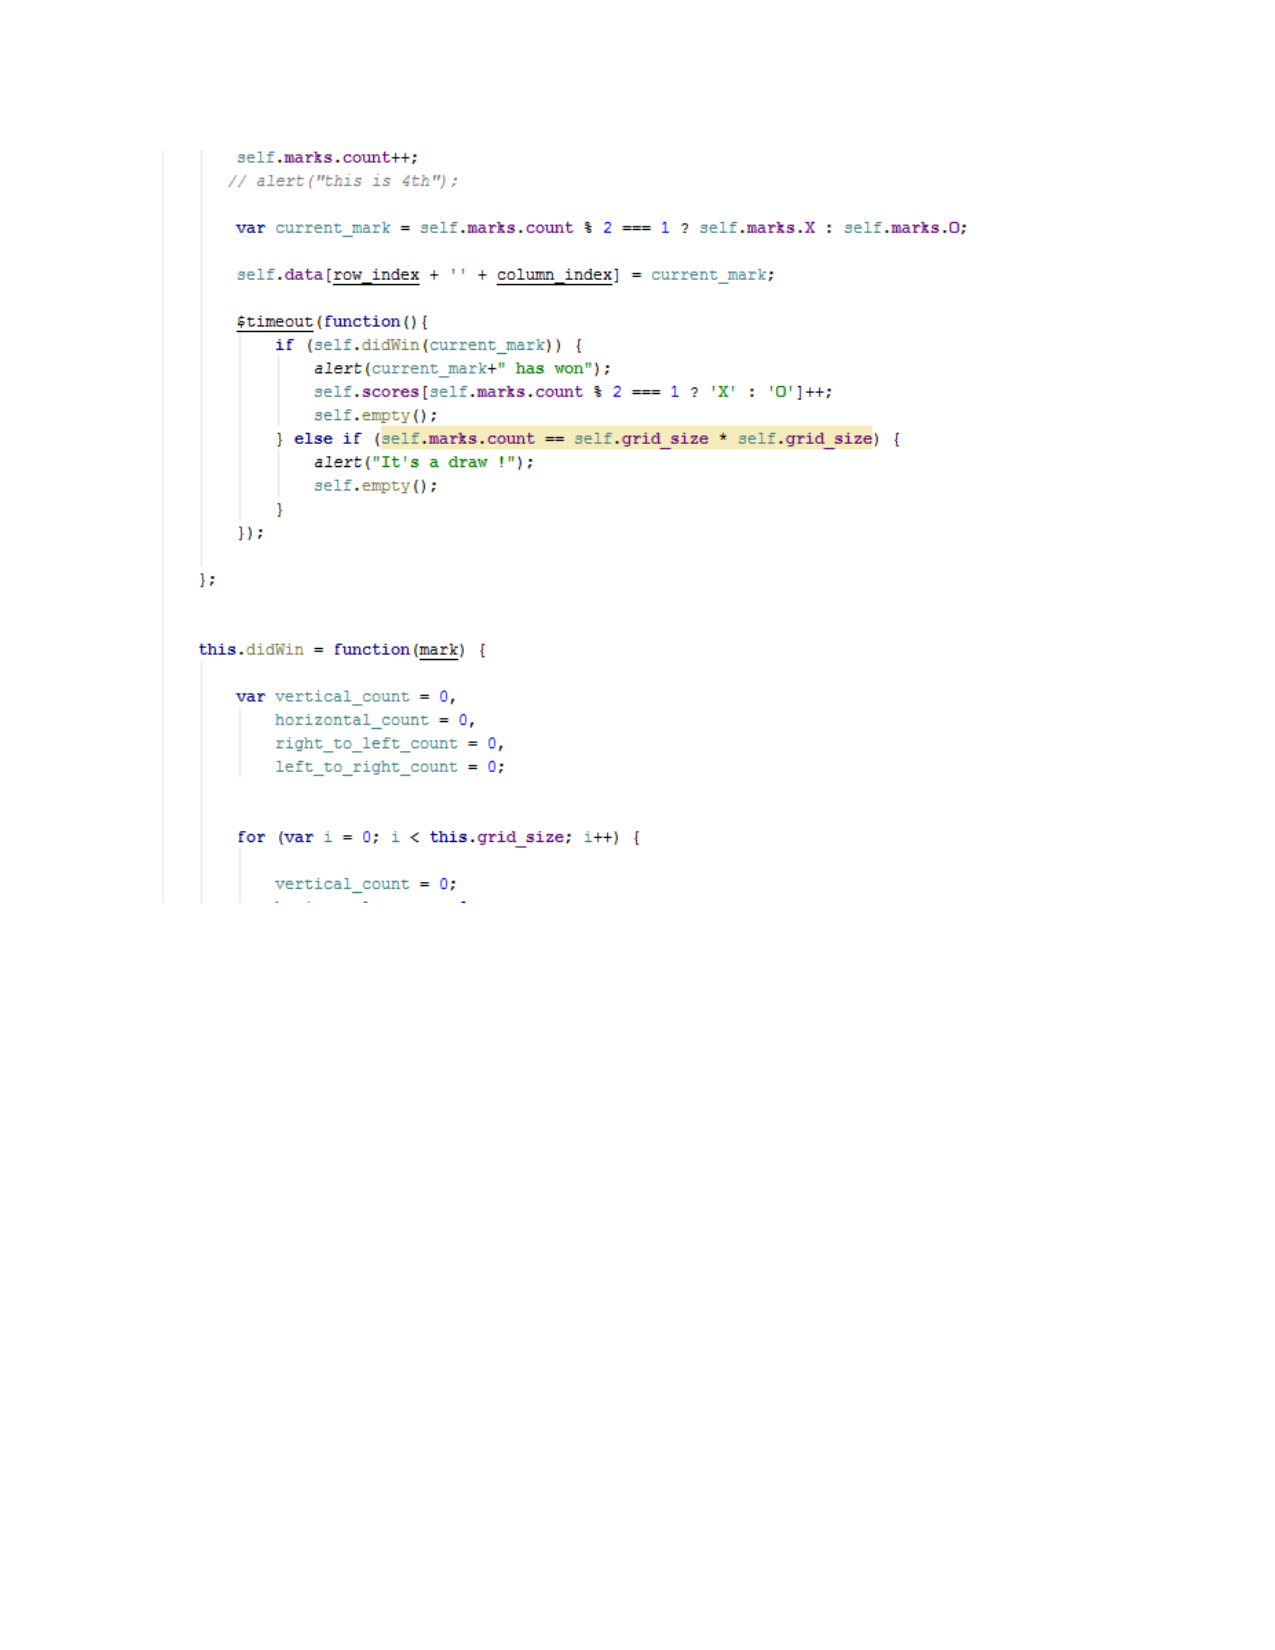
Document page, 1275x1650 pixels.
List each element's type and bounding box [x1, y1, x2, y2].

picture [150, 150, 1125, 903]
